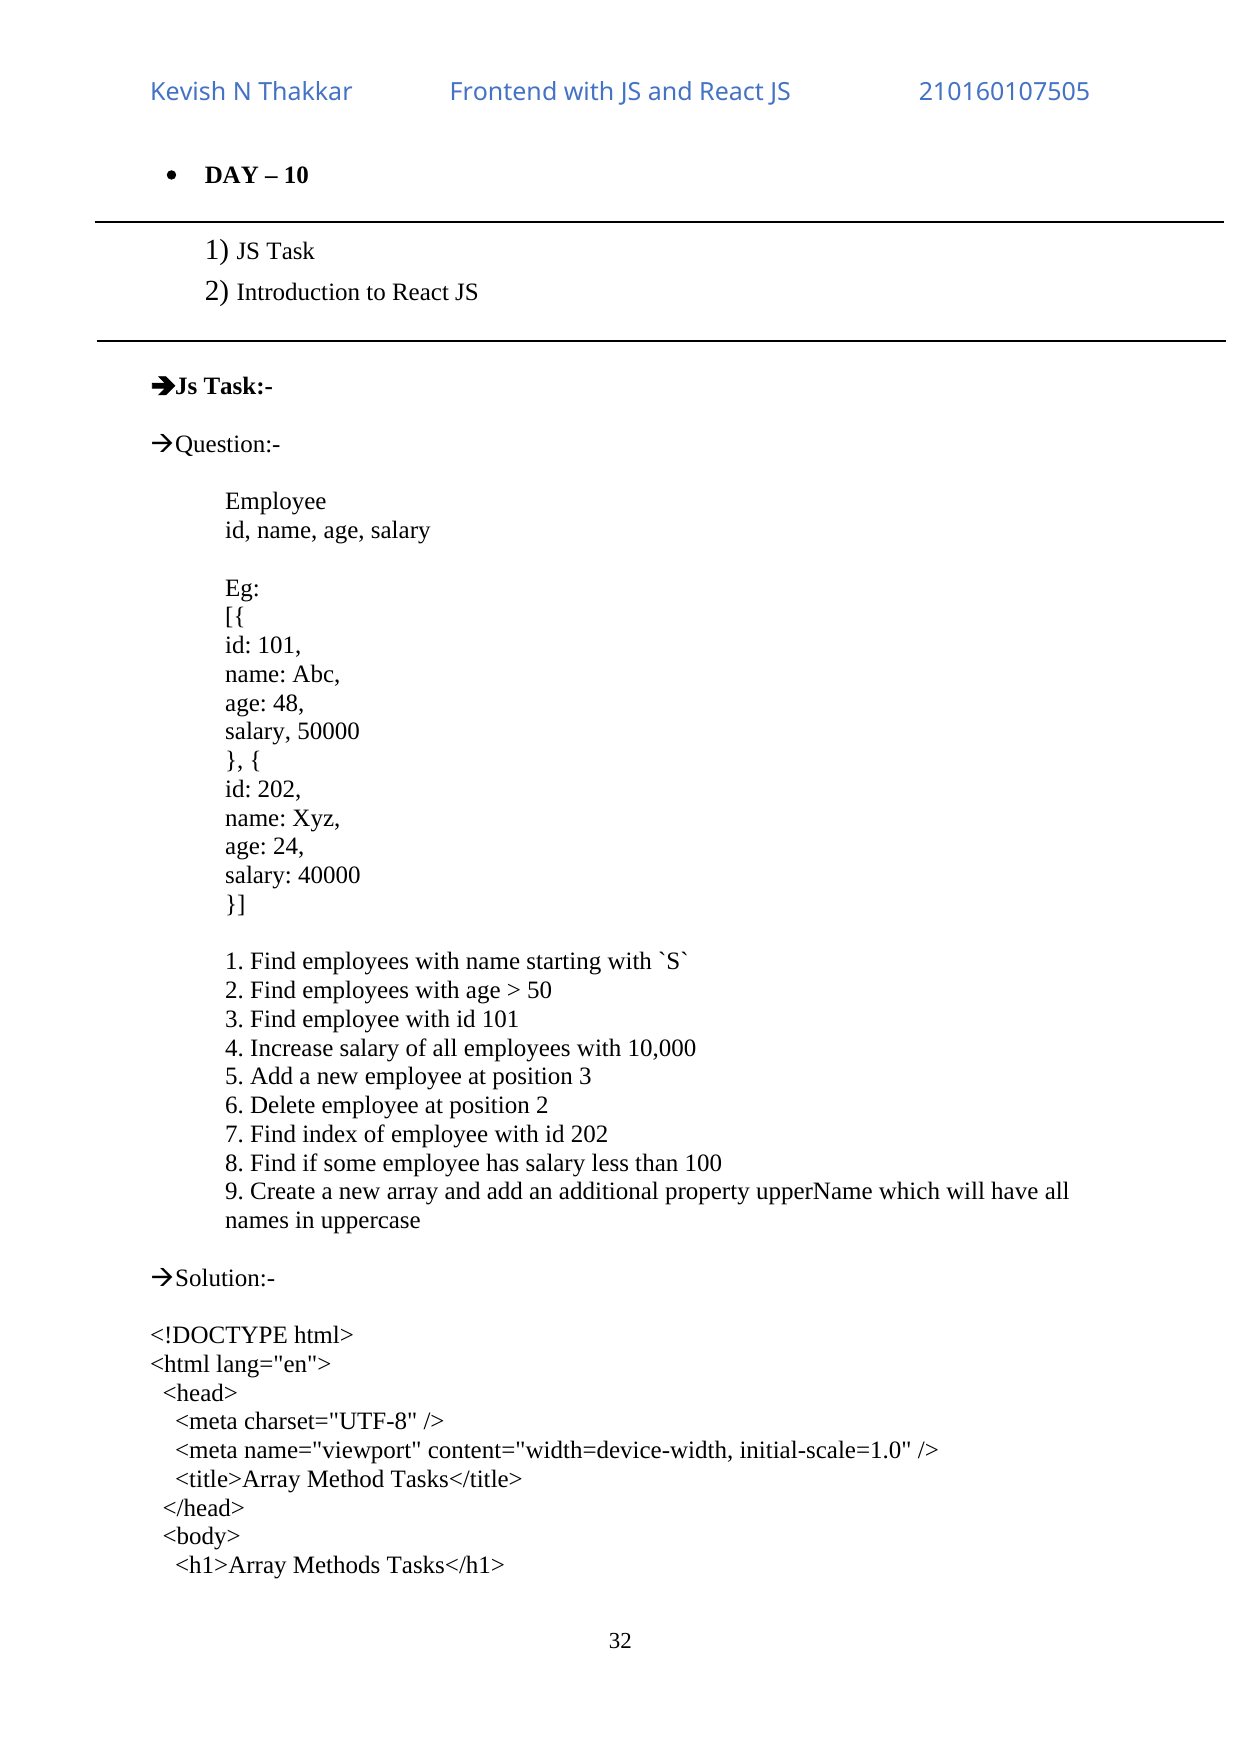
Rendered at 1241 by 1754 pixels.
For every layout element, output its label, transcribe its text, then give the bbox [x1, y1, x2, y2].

text }, { [150, 745, 1090, 774]
text Js Task:- [150, 371, 1090, 400]
text name: Xyz, [150, 803, 1090, 831]
text [{ [150, 601, 1090, 630]
text salary, 50000 [150, 716, 1090, 745]
text <h1>Array Methods Tasks</h1> [150, 1550, 1090, 1579]
text <meta name="viewport" content="width=device-width, initial-scale=1.0" /> [150, 1435, 1090, 1464]
text id: 202, [150, 774, 1090, 803]
text 8. Find if some employee has salary less than 100 [150, 1148, 1090, 1176]
text }] [150, 889, 1090, 918]
text <head> [150, 1378, 1090, 1406]
text 5. Add a new employee at position 3 [150, 1061, 1090, 1090]
text <meta charset="UTF-8" /> [150, 1406, 1090, 1435]
text Solution:- [150, 1263, 1090, 1291]
text <title>Array Method Tasks</title> [150, 1464, 1090, 1493]
text </head> [150, 1493, 1090, 1521]
list JS Task [204, 232, 1090, 266]
text Eg: [150, 573, 1090, 601]
text 3. Find employee with id 101 [150, 1004, 1090, 1033]
list DAY – 10 [167, 160, 1090, 189]
text id, name, age, salary [150, 515, 1090, 544]
text <html lang="en"> [150, 1349, 1090, 1378]
text <body> [150, 1521, 1090, 1550]
text 7. Find index of employee with id 202 [150, 1119, 1090, 1148]
text Question:- [150, 429, 1090, 458]
text 9. Create a new array and add an additional property upperName which will have all names in uppercase [225, 1176, 1090, 1234]
text age: 48, [150, 688, 1090, 716]
list Introduction to React JS [204, 274, 1090, 307]
text 6. Delete employee at position 2 [150, 1090, 1090, 1119]
text name: Abc, [150, 659, 1090, 688]
text Employee [150, 486, 1090, 515]
text age: 24, [150, 831, 1090, 860]
text 1. Find employees with name starting with `S` [150, 946, 1090, 975]
text id: 101, [150, 630, 1090, 659]
text 2. Find employees with age > 50 [150, 975, 1090, 1004]
text <!DOCTYPE html> [150, 1320, 1090, 1349]
text 4. Increase salary of all employees with 10,000 [150, 1033, 1090, 1061]
text salary: 40000 [150, 860, 1090, 889]
